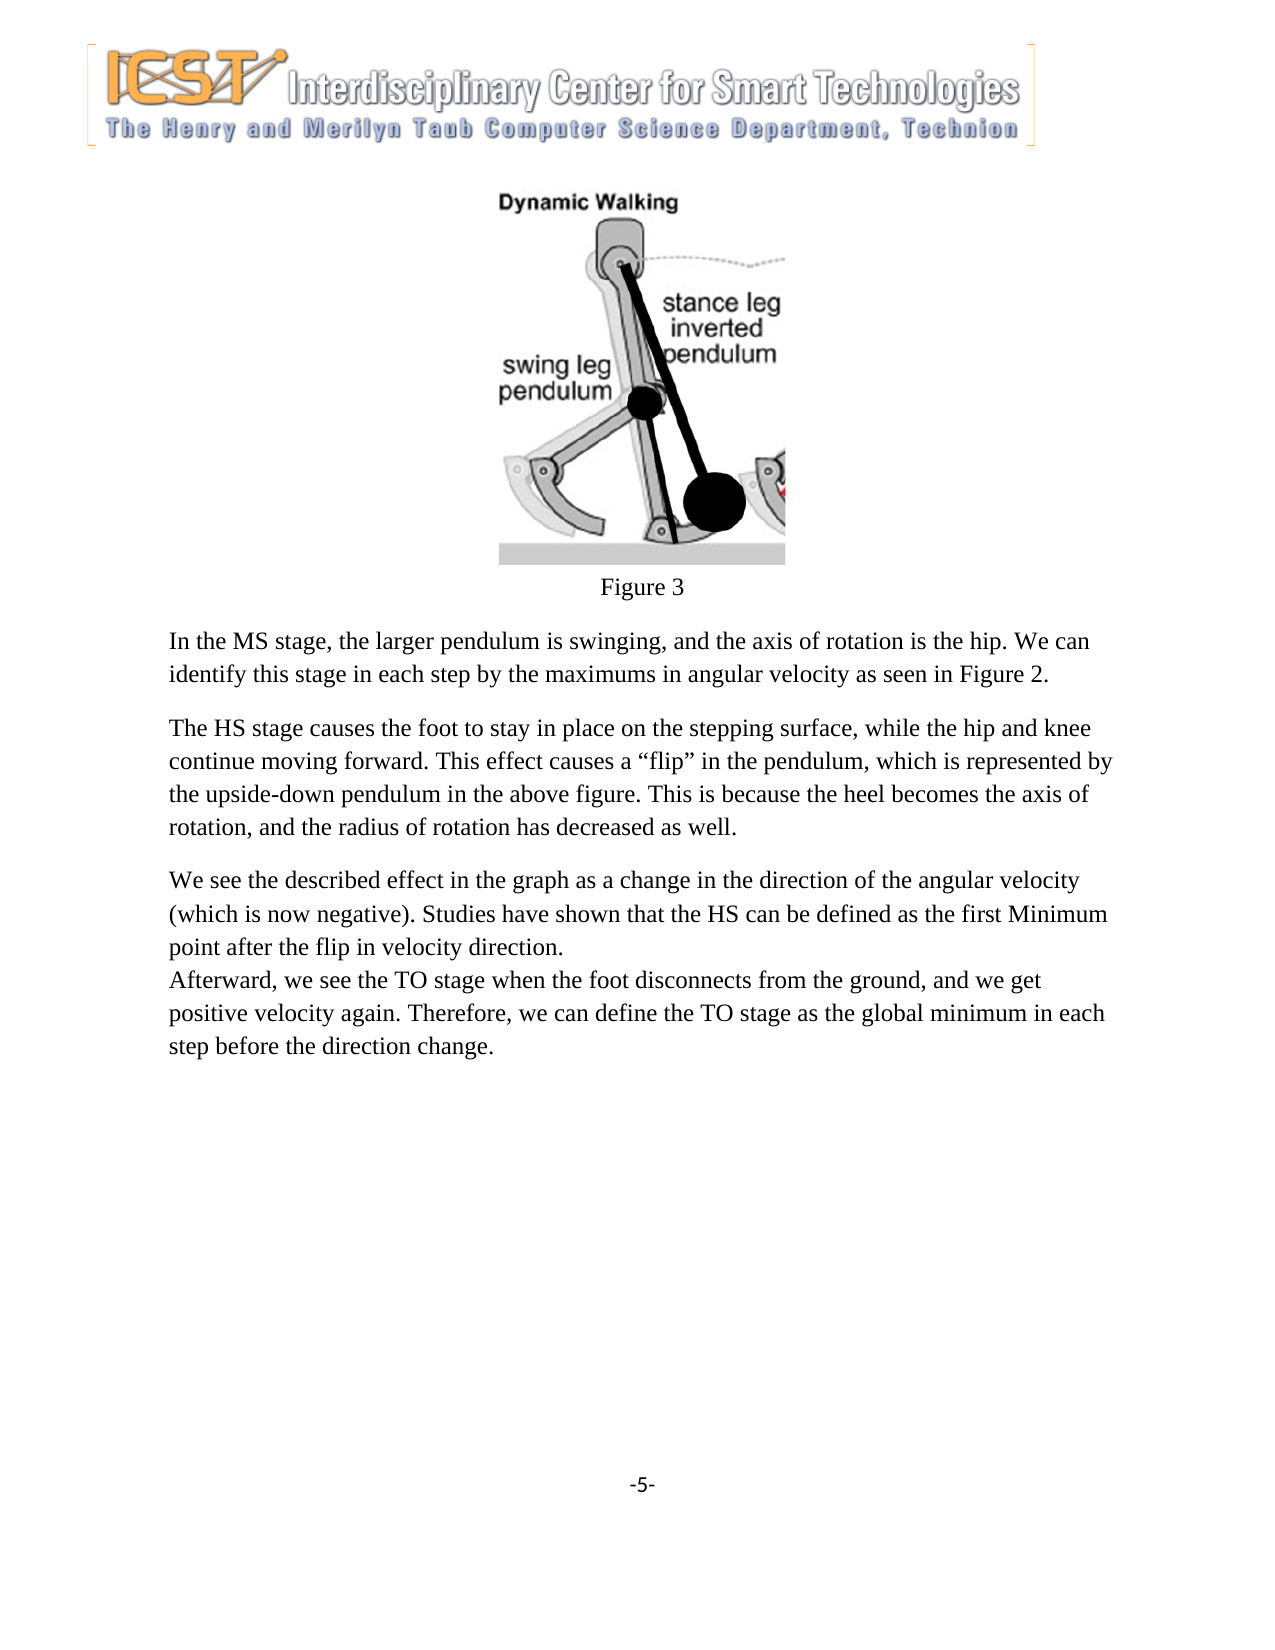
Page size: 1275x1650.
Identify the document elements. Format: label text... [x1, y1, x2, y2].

text The HS stage causes the foot to stay in place on the stepping surface, while the hip and knee continue moving forward. This effect causes a “flip” in the pendulum, which is represented by the upside-down pendulum in the above figure. This is because the heel becomes the axis of rotation, and the radius of rotation has decreased as well. [169, 713, 1116, 841]
picture [498, 170, 786, 565]
picture [87, 44, 1035, 146]
text We see the described effect in the graph as a change in the direction of the angular velocity (which is now negative). Studies have shown that the HS can be defined as the first Minimum point after the flip in velocity direction. Afterward, we see the TO stage when the foot disconnects from the ground, and we get positive velocity again. Therefore, we can define the TO stage as the global minimum in each step before the direction change. [169, 866, 1116, 1059]
text In the MS stage, the larger pendulum is swinging, and the axis of rotation is the hip. We can identify this stage in each step by the maximums in angular velocity as seen in Figure 2. [169, 626, 1116, 688]
